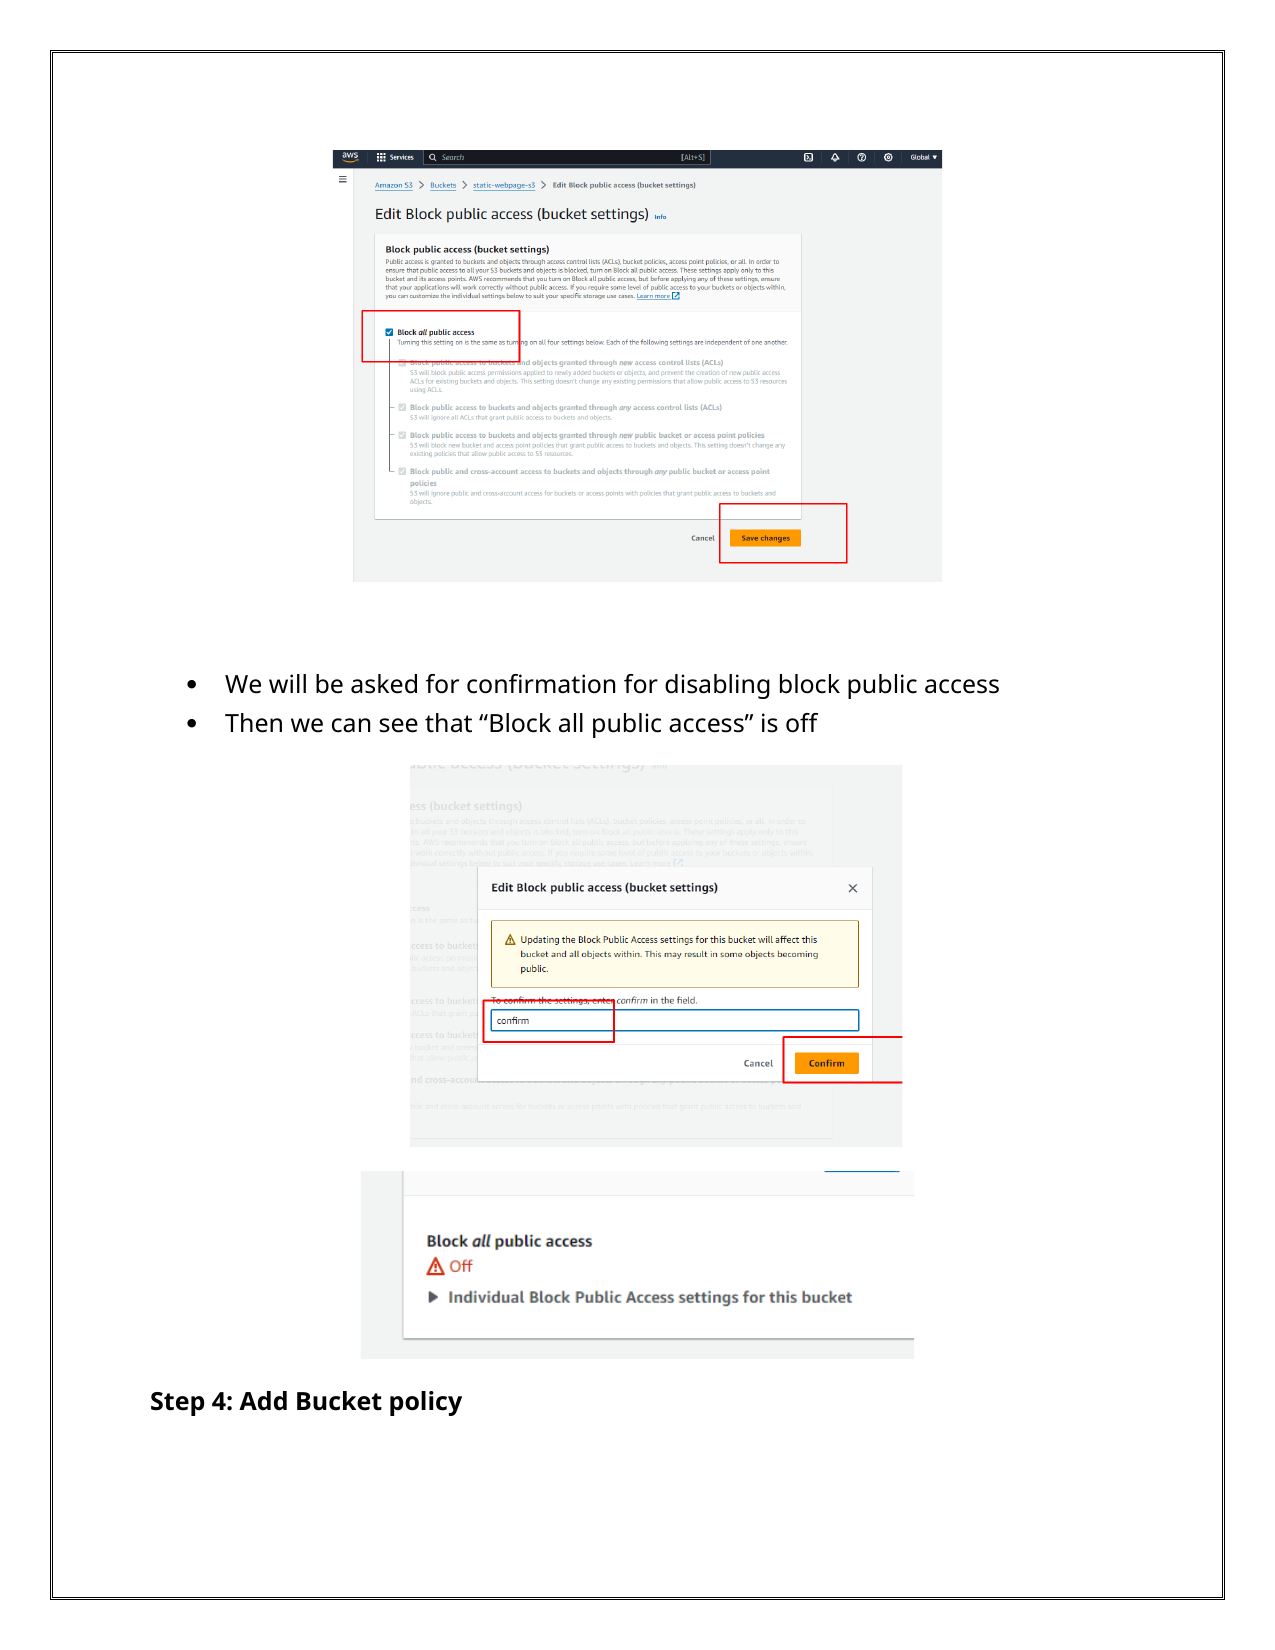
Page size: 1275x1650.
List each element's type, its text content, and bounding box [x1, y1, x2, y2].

picture [410, 765, 903, 1147]
list Then we can see that “Block all public access” is off [187, 706, 1125, 739]
picture [332, 150, 943, 582]
picture [360, 1171, 915, 1359]
list We will be asked for confirmation for disabling block public access [187, 666, 1125, 700]
text Step 4: Add Bucket policy [150, 1384, 1125, 1418]
